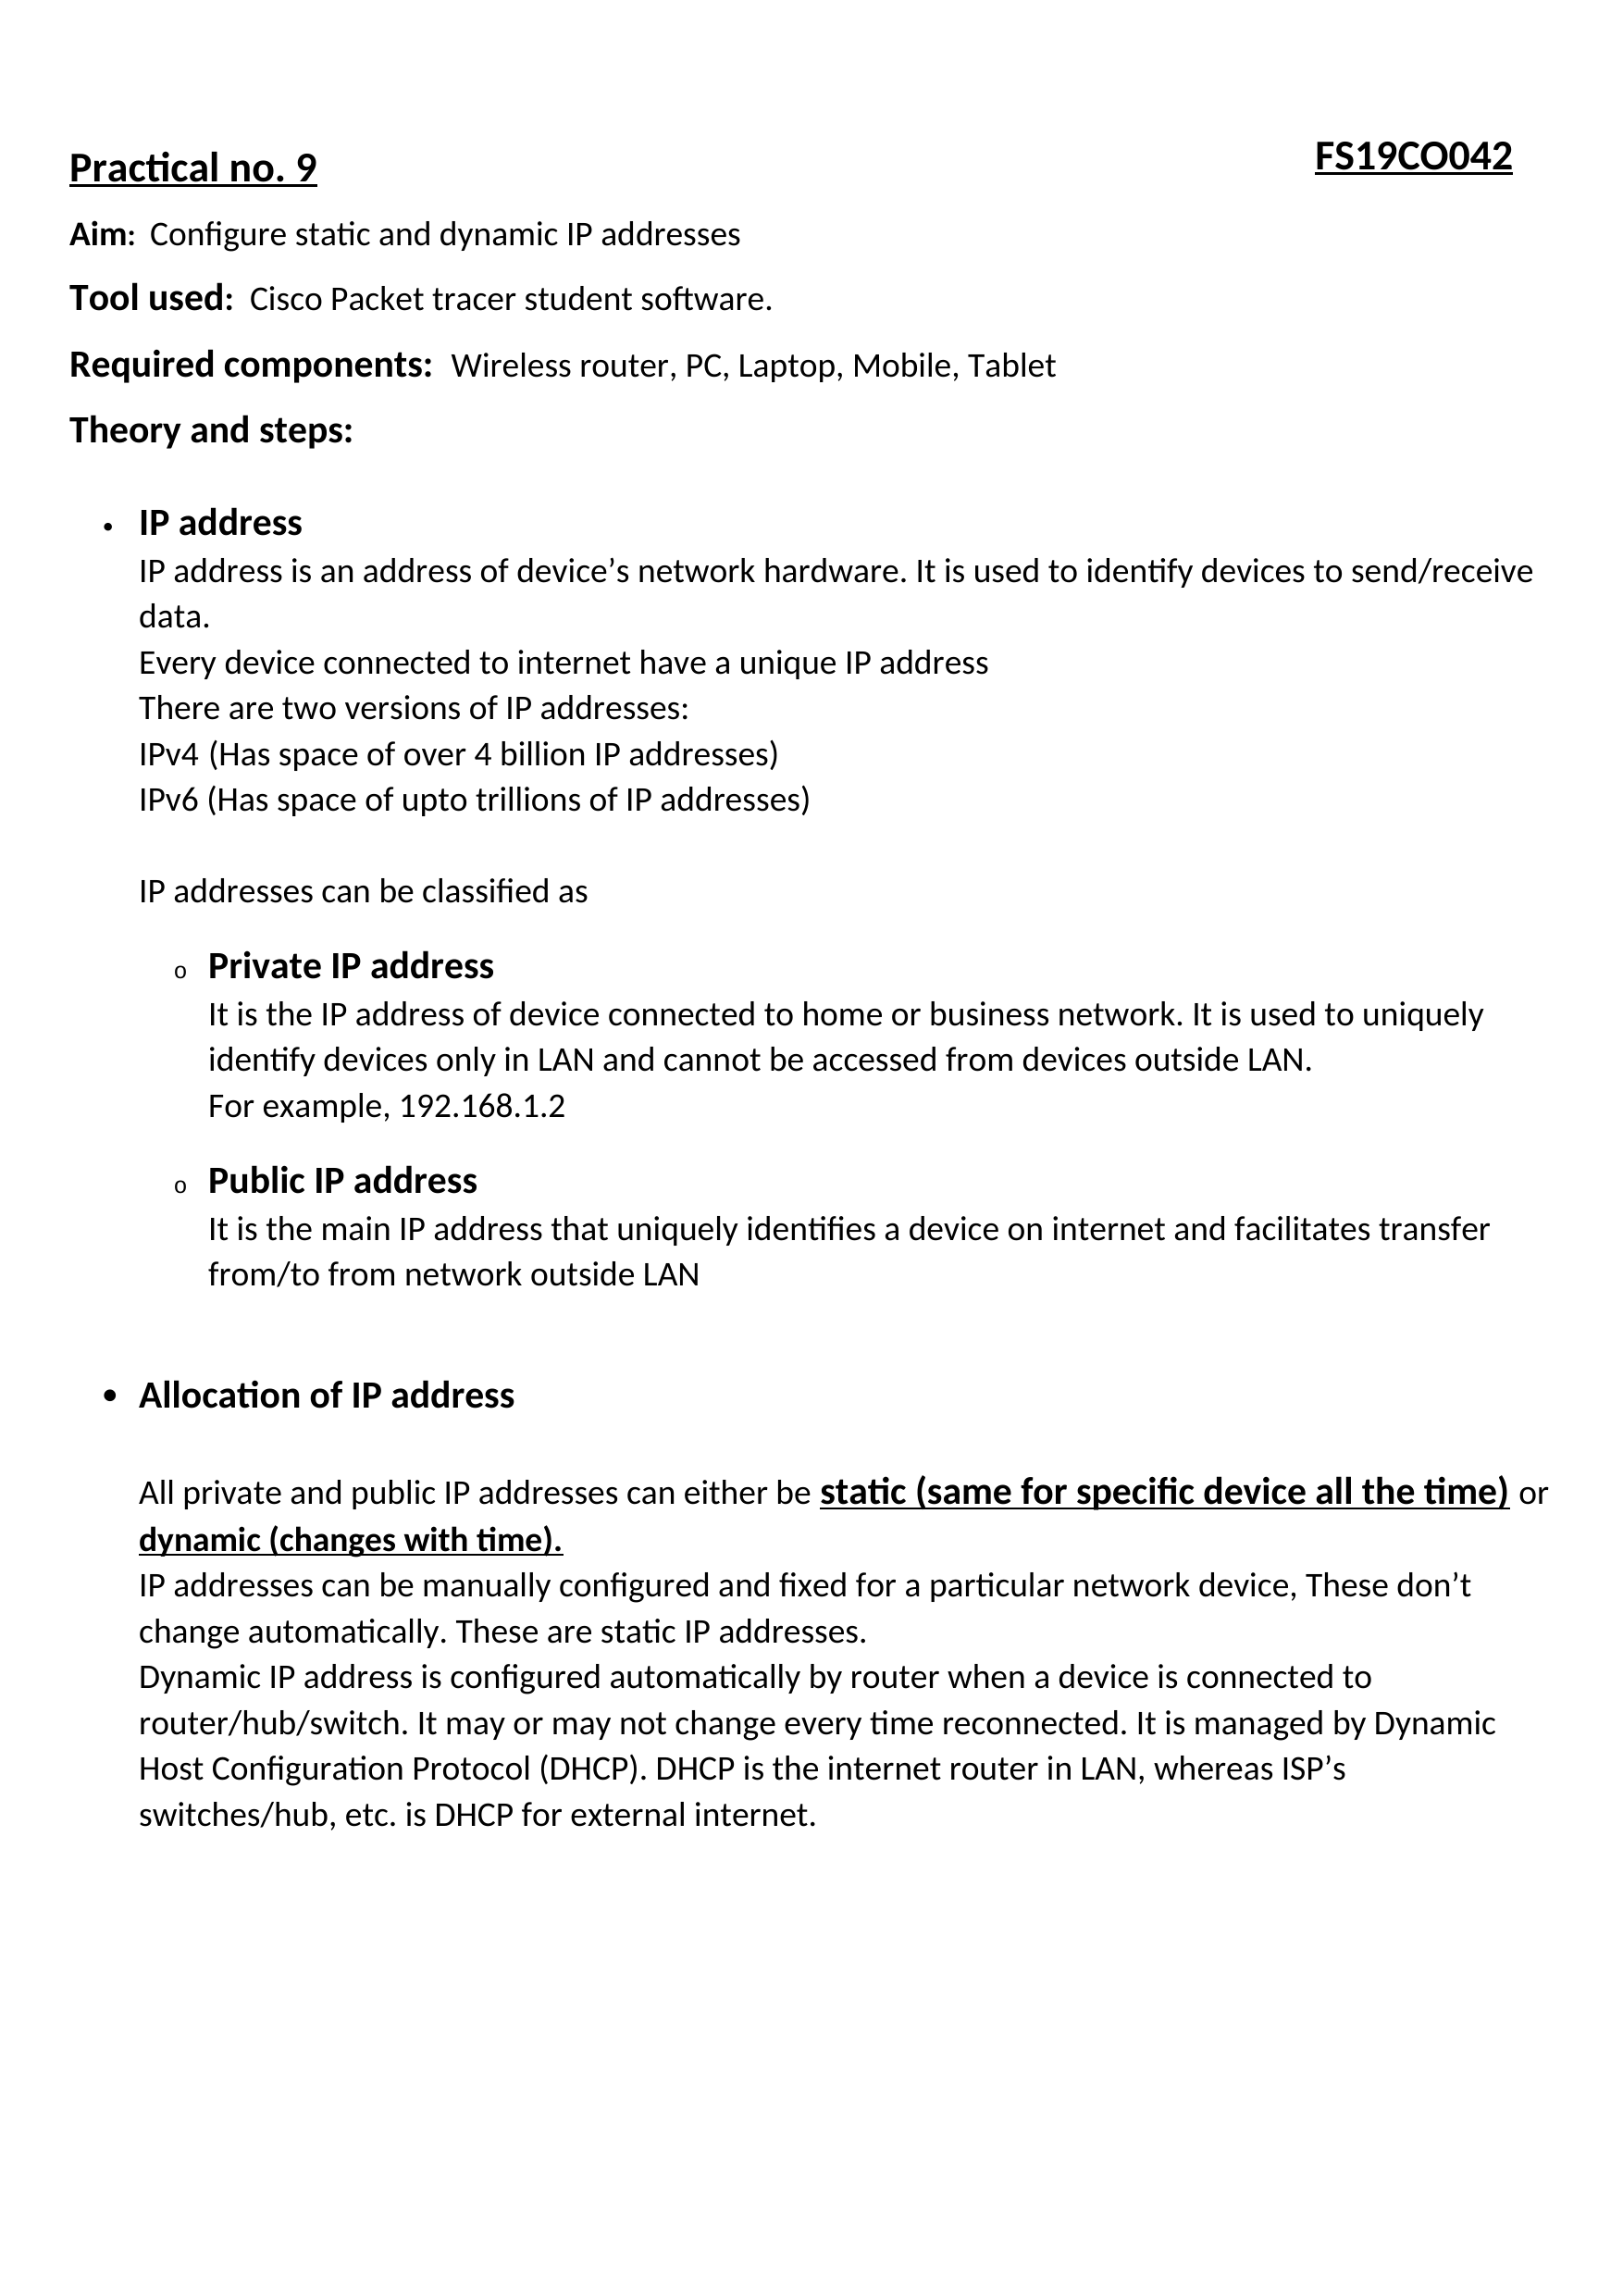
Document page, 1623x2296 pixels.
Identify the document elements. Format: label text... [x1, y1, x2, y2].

text Practical no. 9 [69, 141, 1301, 192]
list IP address IP address is an address of device’s network hardware. It is used to identify devices to send/receive data. Every device connected to internet have a unique IP address There are two versions of IP addresses: IPv4 (Has space of over 4 billion IP addresses) IPv6 (Has space of upto trillions of IP addresses) IP addresses can be classified as [104, 498, 1554, 939]
text Aim: Configure static and dynamic IP addresses [69, 212, 1554, 254]
list Public IP address [173, 1156, 1554, 1203]
list Allocation of IP address All private and public IP addresses can either be static (same for specific device all the time) or dynamic (changes with time). IP addresses can be manually configured and fixed for a particular network device, These don’t change automatically. These are static IP addresses. Dynamic IP address is configured automatically by router when a device is connected to router/hub/switch. It may or may not change every time reconnected. It is managed by Dynamic Host Configuration Protocol (DHCP). DHCP is the internet router in LAN, whereas ISP’s switches/hub, etc. is DHCP for external internet. [104, 1371, 1554, 1834]
text Required components: Wireless router, PC, Laptop, Mobile, Tablet [69, 340, 1554, 386]
list It is the main IP address that uniquely identifies a device on internet and facilitates transfer from/to from network outside LAN [208, 1207, 1554, 1322]
text Tool used: Cisco Packet tracer student software. [69, 273, 1554, 320]
list Private IP address It is the IP address of device connected to home or business network. It is used to uniquely identify devices only in LAN and cannot be accessed from devices outside LAN. For example, 192.168.1.2 [173, 941, 1554, 1154]
text Theory and steps: [69, 405, 1554, 480]
